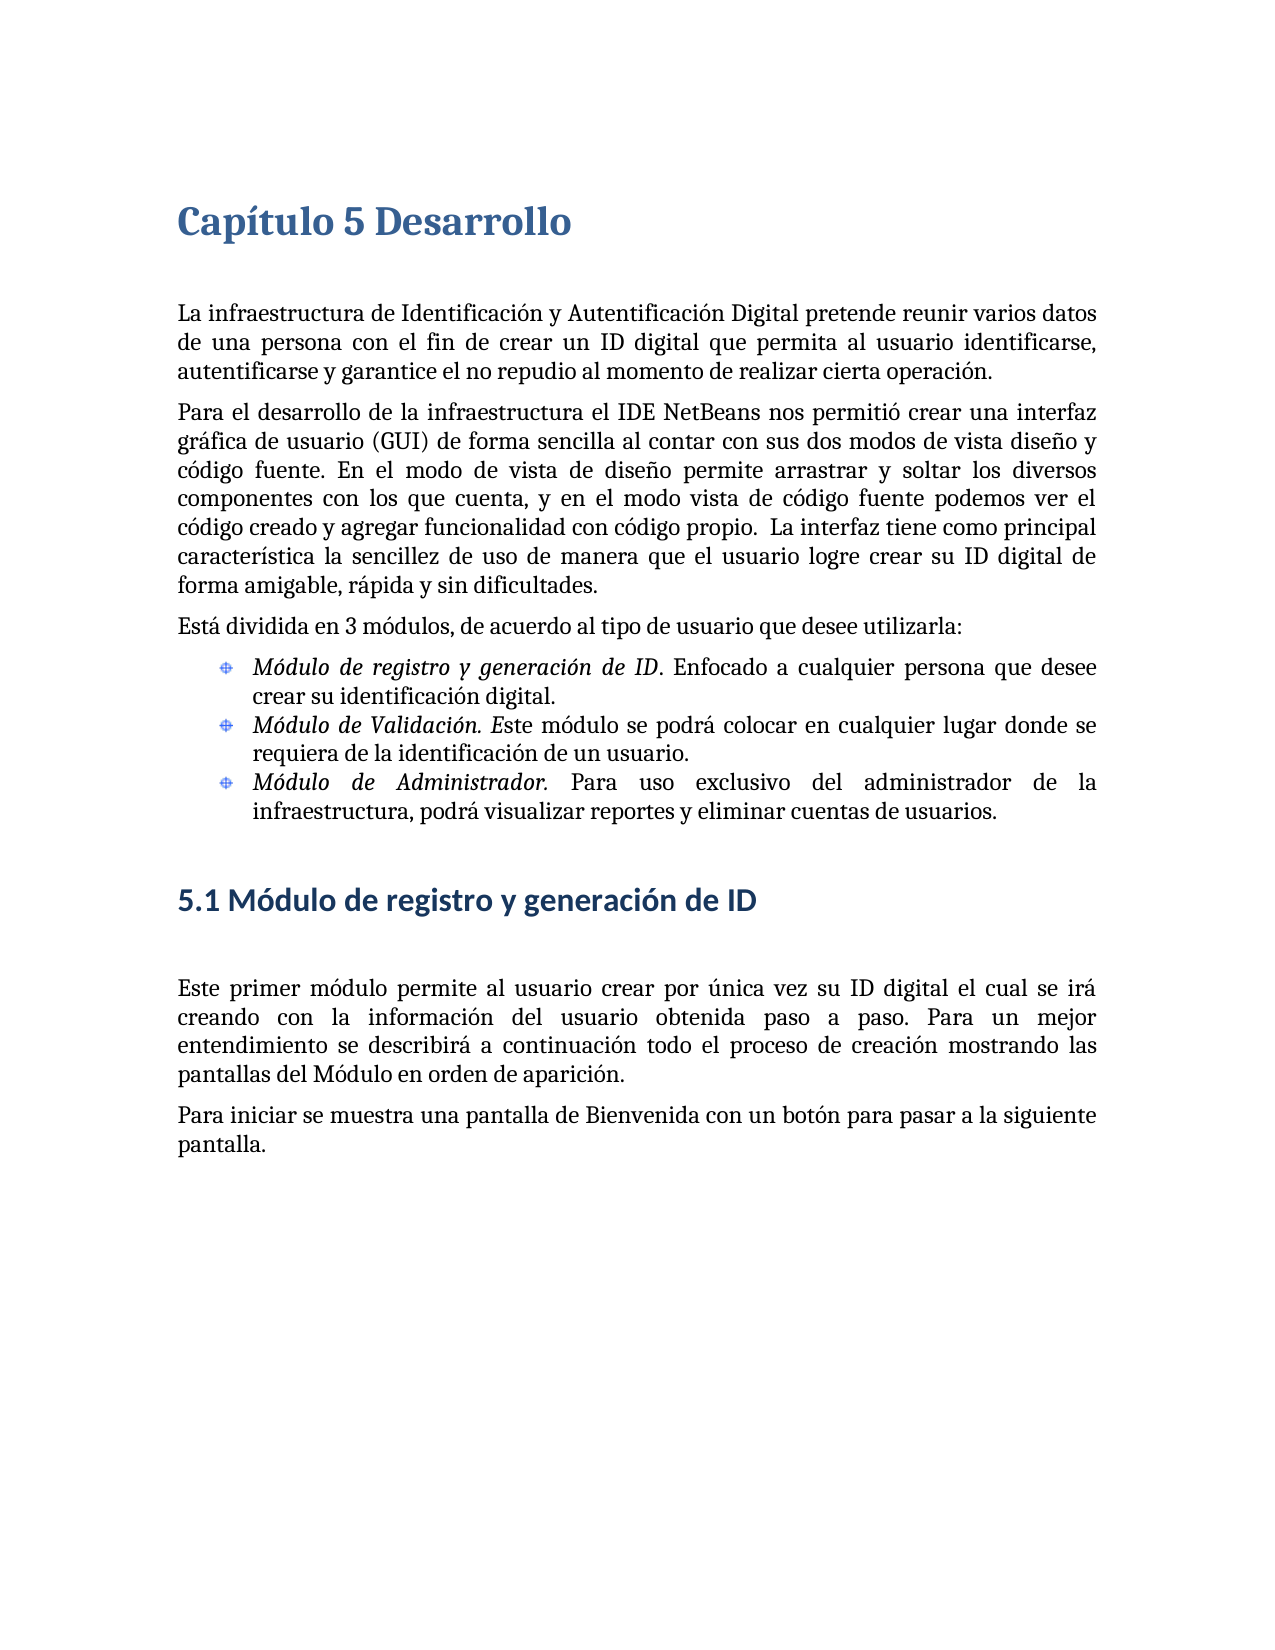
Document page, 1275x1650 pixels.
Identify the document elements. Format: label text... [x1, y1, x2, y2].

picture [215, 774, 233, 791]
text Este primer módulo permite al usuario crear por única vez su ID digital el cual se irá creando con la información del usuario obtenida paso a paso. Para un mejor entendimiento se describirá a continuación todo el proceso de creación mostrando las pantallas del Módulo en orden de aparición. [177, 974, 1098, 1089]
picture [215, 659, 233, 676]
subtitle 5.1 Módulo de registro y generación de ID [177, 879, 1098, 920]
list Módulo de Administrador. Para uso exclusivo del administrador de la infraestructura, podrá visualizar reportes y eliminar cuentas de usuarios. [215, 768, 1098, 826]
text Para el desarrollo de la infraestructura el IDE NetBeans nos permitió crear una interfaz gráfica de usuario (GUI) de forma sencilla al contar con sus dos modos de vista diseño y código fuente. En el modo de vista de diseño permite arrastrar y soltar los diversos componentes con los que cuenta, y en el modo vista de código fuente podemos ver el código creado y agregar funcionalidad con código propio. La interfaz tiene como principal característica la sencillez de uso de manera que el usuario logre crear su ID digital de forma amigable, rápida y sin dificultades. [177, 398, 1098, 599]
subtitle Capítulo 5 Desarrollo [177, 198, 1098, 246]
picture [215, 716, 233, 734]
list Módulo de Validación. Este módulo se podrá colocar en cualquier lugar donde se requiera de la identificación de un usuario. [215, 711, 1098, 768]
text La infraestructura de Identificación y Autentificación Digital pretende reunir varios datos de una persona con el fin de crear un ID digital que permita al usuario identificarse, autentificarse y garantice el no repudio al momento de realizar cierta operación. [177, 299, 1098, 386]
text Para iniciar se muestra una pantalla de Bienvenida con un botón para pasar a la siguiente pantalla. [177, 1101, 1098, 1159]
text Está dividida en 3 módulos, de acuerdo al tipo de usuario que desee utilizarla: [177, 612, 1098, 641]
list Módulo de registro y generación de ID. Enfocado a cualquier persona que desee crear su identificación digital. [215, 653, 1098, 711]
